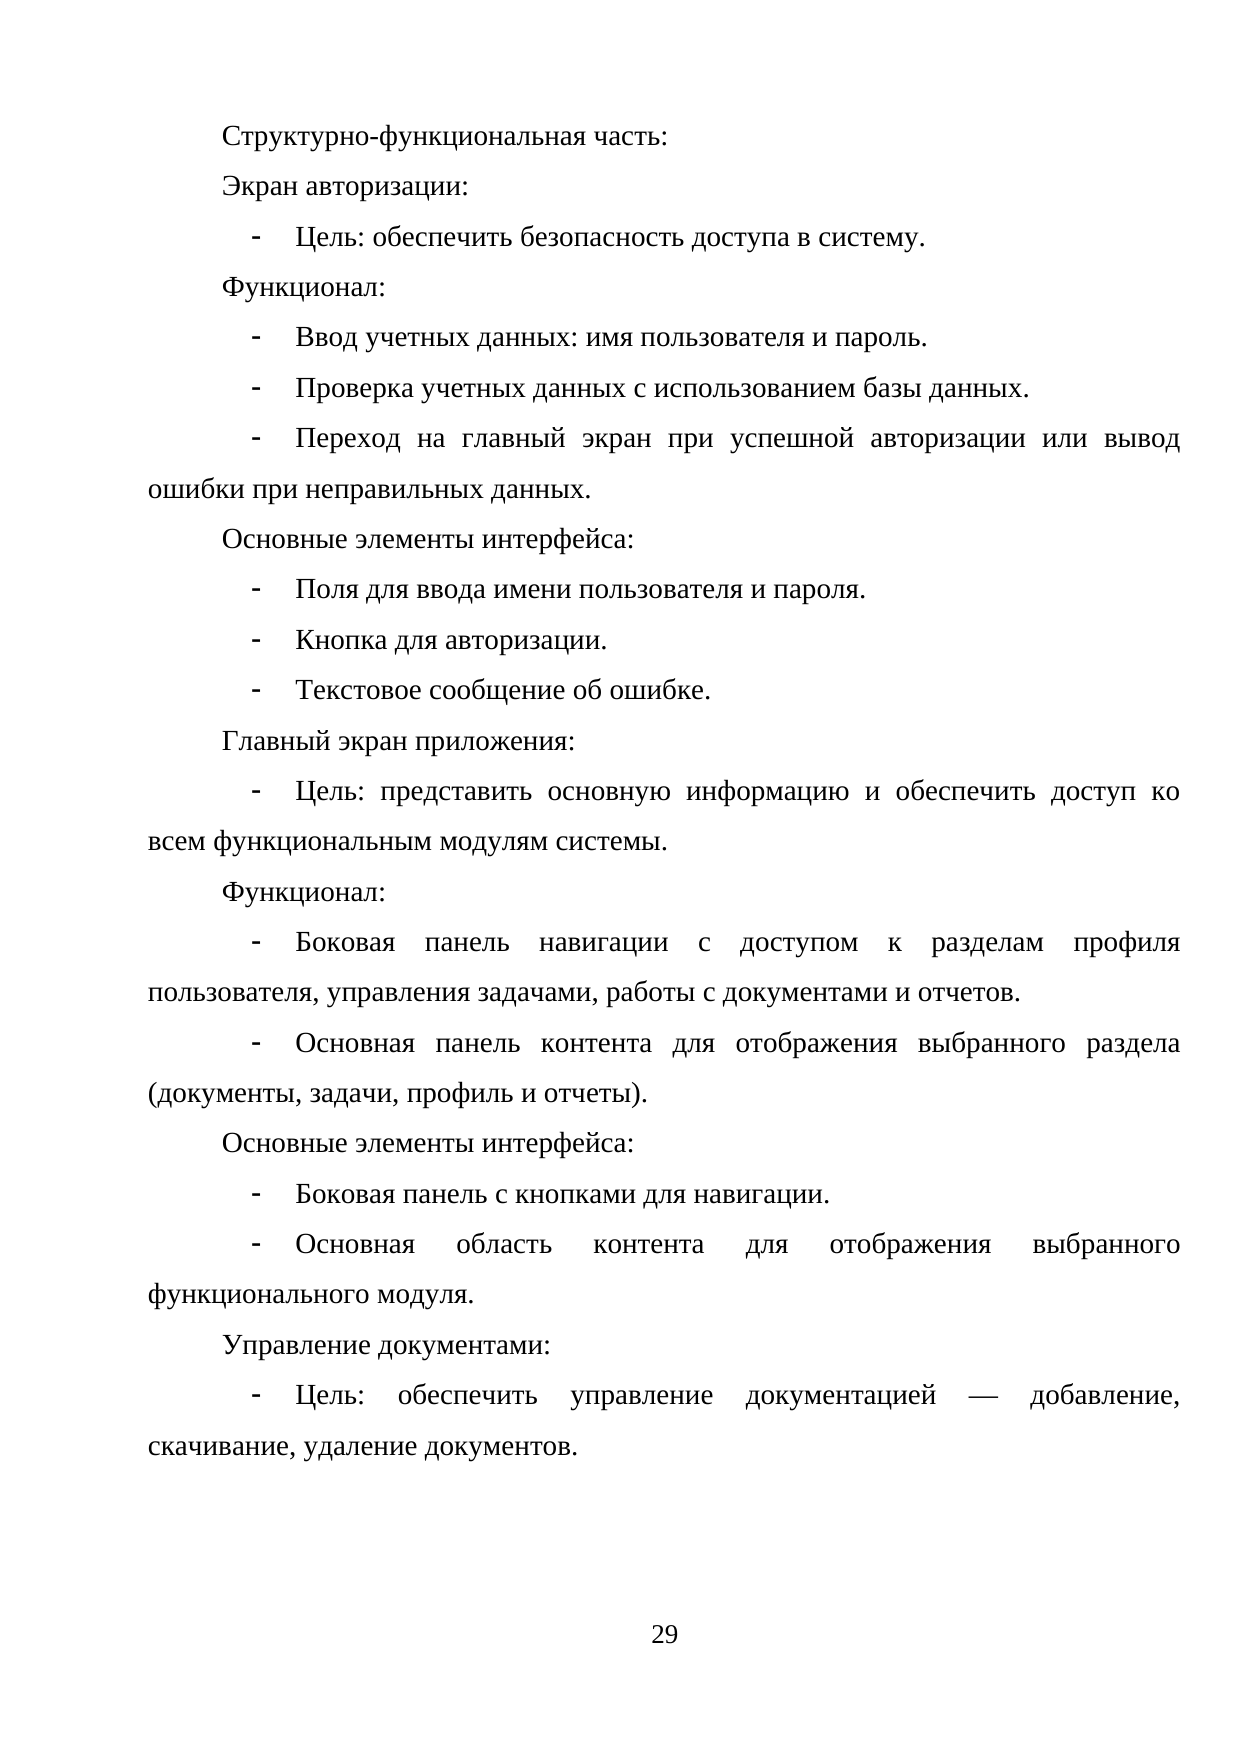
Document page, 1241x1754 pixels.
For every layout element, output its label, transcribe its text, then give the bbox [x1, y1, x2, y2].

text Главный экран приложения: [148, 723, 1181, 756]
list Проверка учетных данных с использованием базы данных. [148, 370, 1181, 403]
list Цель: обеспечить безопасность доступа в систему. [148, 219, 1181, 252]
text Управление документами: [148, 1327, 1181, 1360]
text Основные элементы интерфейса: [148, 521, 1181, 554]
list Основная панель контента для отображения выбранного раздела (документы, задачи, профиль и отчеты). [148, 1025, 1181, 1109]
list Кнопка для авторизации. [148, 622, 1181, 655]
list Основная область контента для отображения выбранного функционального модуля. [148, 1226, 1181, 1310]
text Функционал: [148, 874, 1181, 907]
list Боковая панель навигации с доступом к разделам профиля пользователя, управления задачами, работы с документами и отчетов. [148, 924, 1181, 1008]
list Цель: представить основную информацию и обеспечить доступ ко всем функциональным модулям системы. [148, 773, 1181, 857]
list Переход на главный экран при успешной авторизации или вывод ошибки при неправильных данных. [148, 420, 1181, 504]
text Экран авторизации: [148, 168, 1181, 202]
list Боковая панель с кнопками для навигации. [148, 1176, 1181, 1209]
text Основные элементы интерфейса: [148, 1125, 1181, 1159]
list Цель: обеспечить управление документацией — добавление, скачивание, удаление документов. [148, 1377, 1181, 1461]
list Поля для ввода имени пользователя и пароля. [148, 571, 1181, 605]
text Функционал: [148, 269, 1181, 303]
text Структурно-функциональная часть: [148, 118, 1181, 152]
list Ввод учетных данных: имя пользователя и пароль. [148, 319, 1181, 353]
list Текстовое сообщение об ошибке. [148, 672, 1181, 706]
